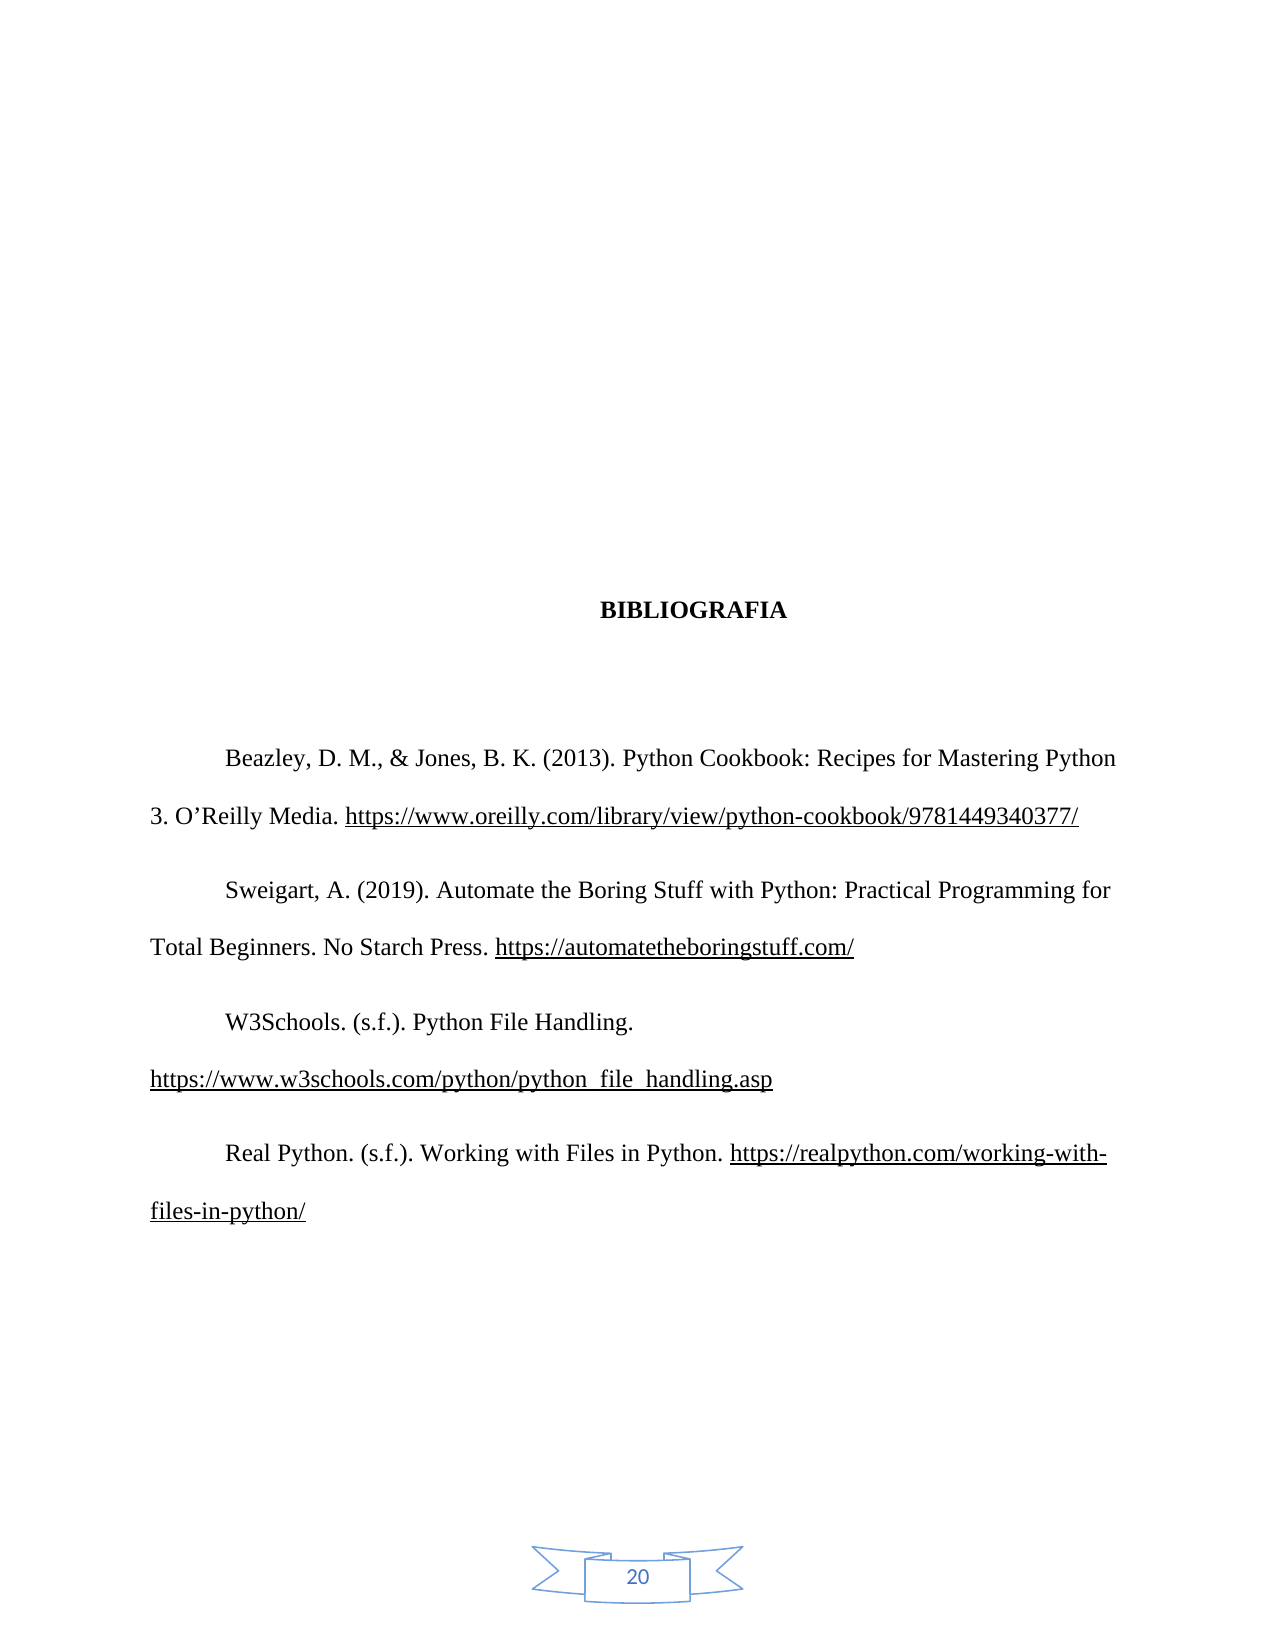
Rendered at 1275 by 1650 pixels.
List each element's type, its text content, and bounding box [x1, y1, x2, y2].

text Beazley, D. M., & Jones, B. K. (2013). Python Cookbook: Recipes for Mastering Python 3. O’Reilly Media. https://www.oreilly.com/library/view/python-cookbook/9781449340377/ [150, 743, 1125, 829]
text W3Schools. (s.f.). Python File Handling. https://www.w3schools.com/python/python_file_handling.asp [150, 1007, 1125, 1093]
text Sweigart, A. (2019). Automate the Boring Stuff with Python: Practical Programming for Total Beginners. No Starch Press. https://automatetheboringstuff.com/ [150, 875, 1125, 961]
text Real Python. (s.f.). Working with Files in Python. https://realpython.com/working-with-files-in-python/ [150, 1138, 1125, 1224]
text BIBLIOGRAFIA [262, 595, 1125, 624]
